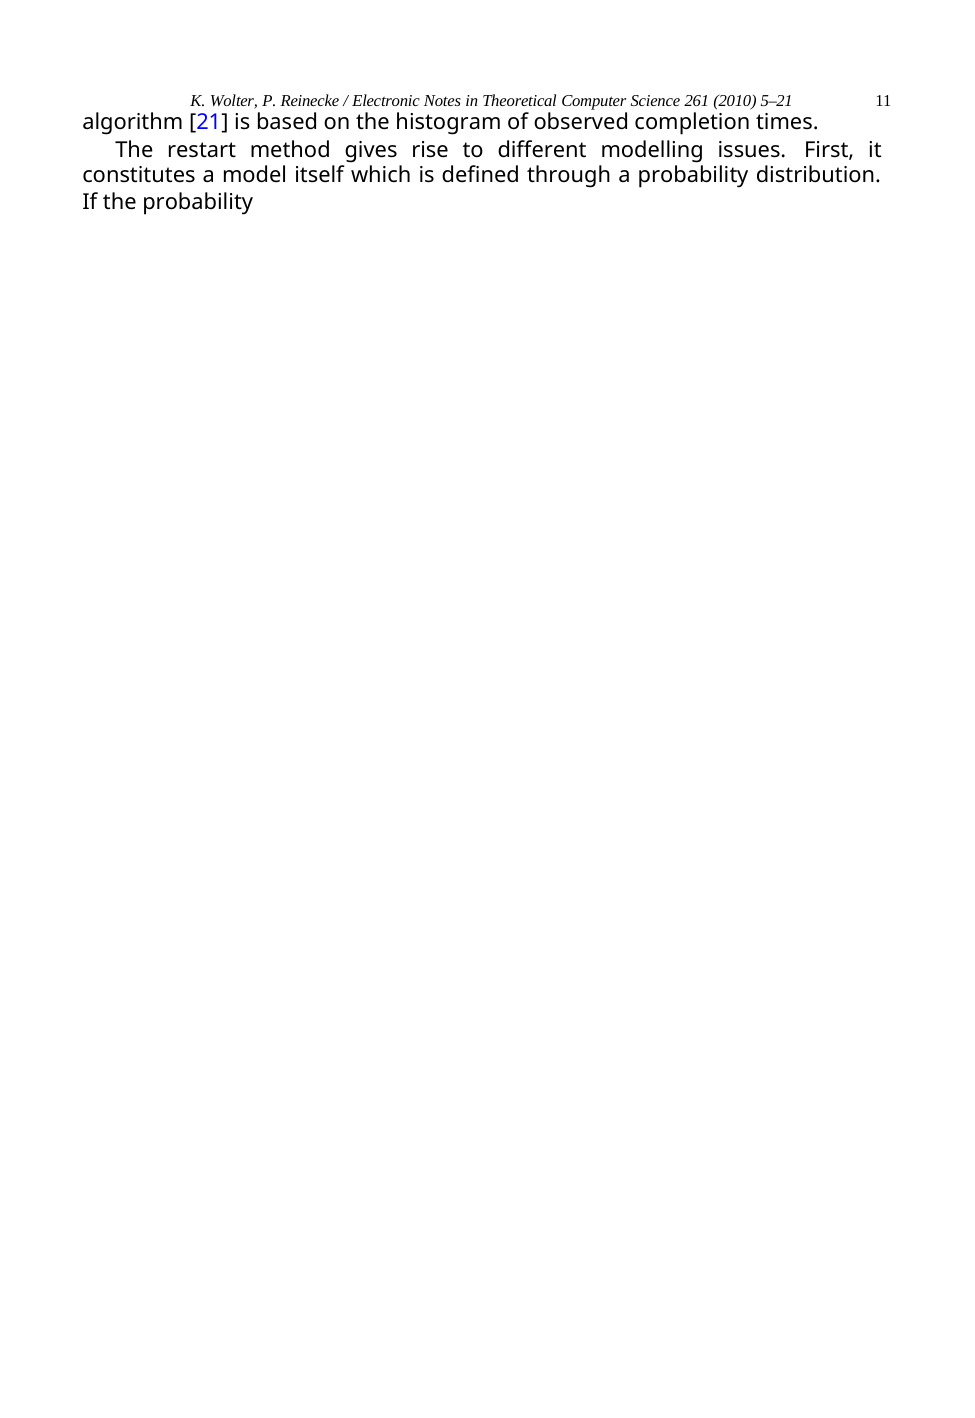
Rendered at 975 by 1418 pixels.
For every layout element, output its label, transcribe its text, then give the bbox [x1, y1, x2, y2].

text The restart method gives rise to different modelling issues. First, it constitutes a model itself which is defined through a probability distribution. If the probability [82, 137, 881, 216]
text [82, 108, 881, 135]
